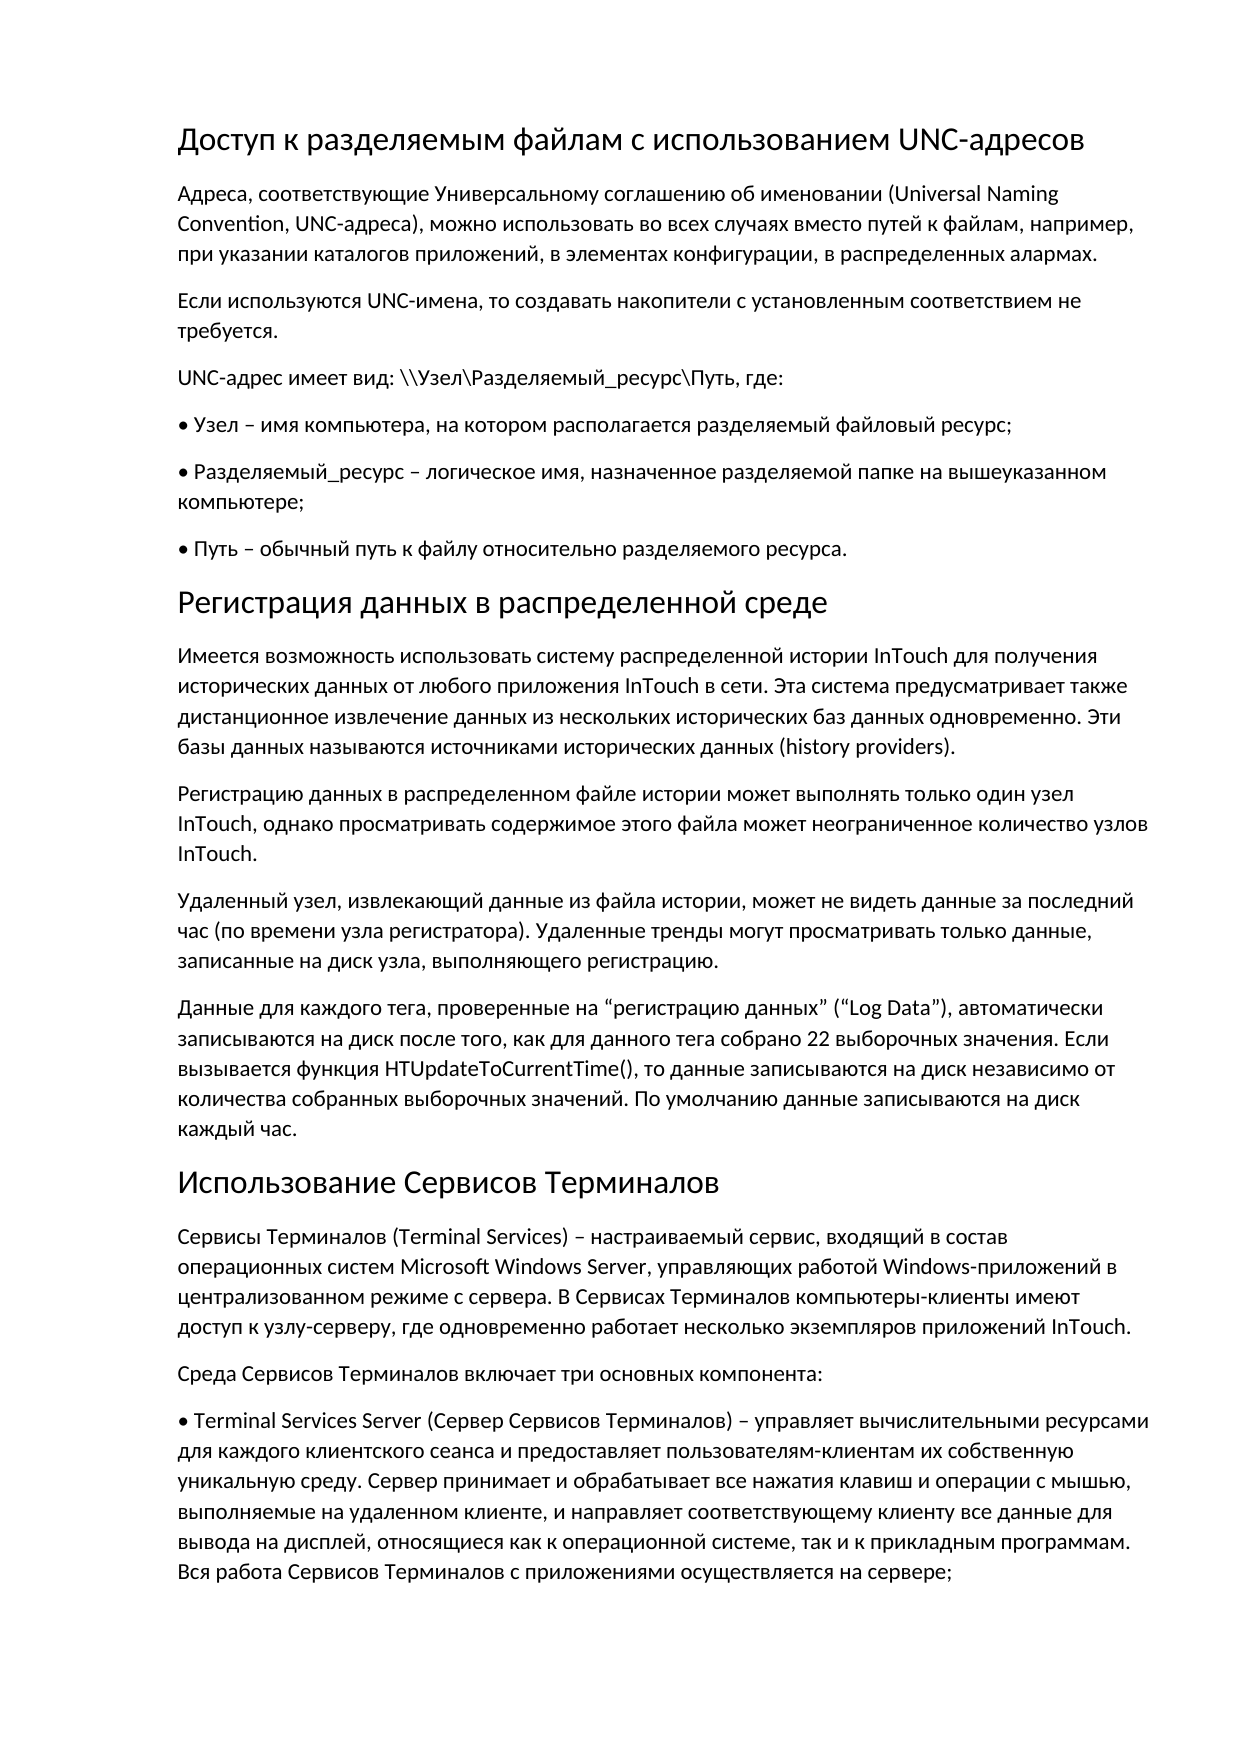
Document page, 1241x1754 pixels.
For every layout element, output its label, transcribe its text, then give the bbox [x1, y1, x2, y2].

text Данные для каждого тега, проверенные на “регистрацию данных” (“Log Data”), автоматически записываются на диск после того, как для данного тега собрано 22 выборочных значения. Если вызывается функция HTUpdateToCurrentTime(), то данные записываются на диск независимо от количества собранных выборочных значений. По умолчанию данные записываются на диск каждый час. [177, 993, 1152, 1142]
text • Разделяемый_ресурс – логическое имя, назначенное разделяемой папке на вышеуказанном компьютере; [177, 457, 1152, 515]
text • Узел – имя компьютера, на котором располагается разделяемый файловый ресурс; [177, 410, 1152, 438]
text Регистрация данных в распределенной среде [177, 581, 1152, 622]
text Доступ к разделяемым файлам с использованием UNC-адресов [177, 118, 1152, 159]
text Регистрацию данных в распределенном файле истории может выполнять только один узел InTouch, однако просматривать содержимое этого файла может неограниченное количество узлов InTouch. [177, 779, 1152, 867]
text Имеется возможность использовать систему распределенной истории InTouch для получения исторических данных от любого приложения InTouch в сети. Эта система предусматривает также дистанционное извлечение данных из нескольких исторических баз данных одновременно. Эти базы данных называются источниками исторических данных (history providers). [177, 641, 1152, 760]
text • Путь – обычный путь к файлу относительно разделяемого ресурса. [177, 534, 1152, 562]
text UNC-адрес имеет вид: \\Узел\Разделяемый_ресурс\Путь, где: [177, 363, 1152, 391]
text Удаленный узел, извлекающий данные из файла истории, может не видеть данные за последний час (по времени узла регистратора). Удаленные тренды могут просматривать только данные, записанные на диск узла, выполняющего регистрацию. [177, 886, 1152, 975]
text Среда Сервисов Терминалов включает три основных компонента: [177, 1359, 1152, 1387]
text Адреса, соответствующие Универсальному соглашению об именовании (Universal Naming Convention, UNC-адреса), можно использовать во всех случаях вместо путей к файлам, например, при указании каталогов приложений, в элементах конфигурации, в распределенных алармах. [177, 179, 1152, 267]
text Если используются UNC-имена, то создавать накопители с установленным соответствием не требуется. [177, 286, 1152, 344]
text Использование Сервисов Терминалов [177, 1161, 1152, 1202]
text • Terminal Services Server (Сервер Сервисов Терминалов) – управляет вычислительными ресурсами для каждого клиентского сеанса и предоставляет пользователям-клиентам их собственную уникальную среду. Сервер принимает и обрабатывает все нажатия клавиш и операции с мышью, выполняемые на удаленном клиенте, и направляет соответствующему клиенту все данные для вывода на дисплей, относящиеся как к операционной системе, так и к прикладным программам. Вся работа Сервисов Терминалов с приложениями осуществляется на сервере; [177, 1406, 1152, 1585]
